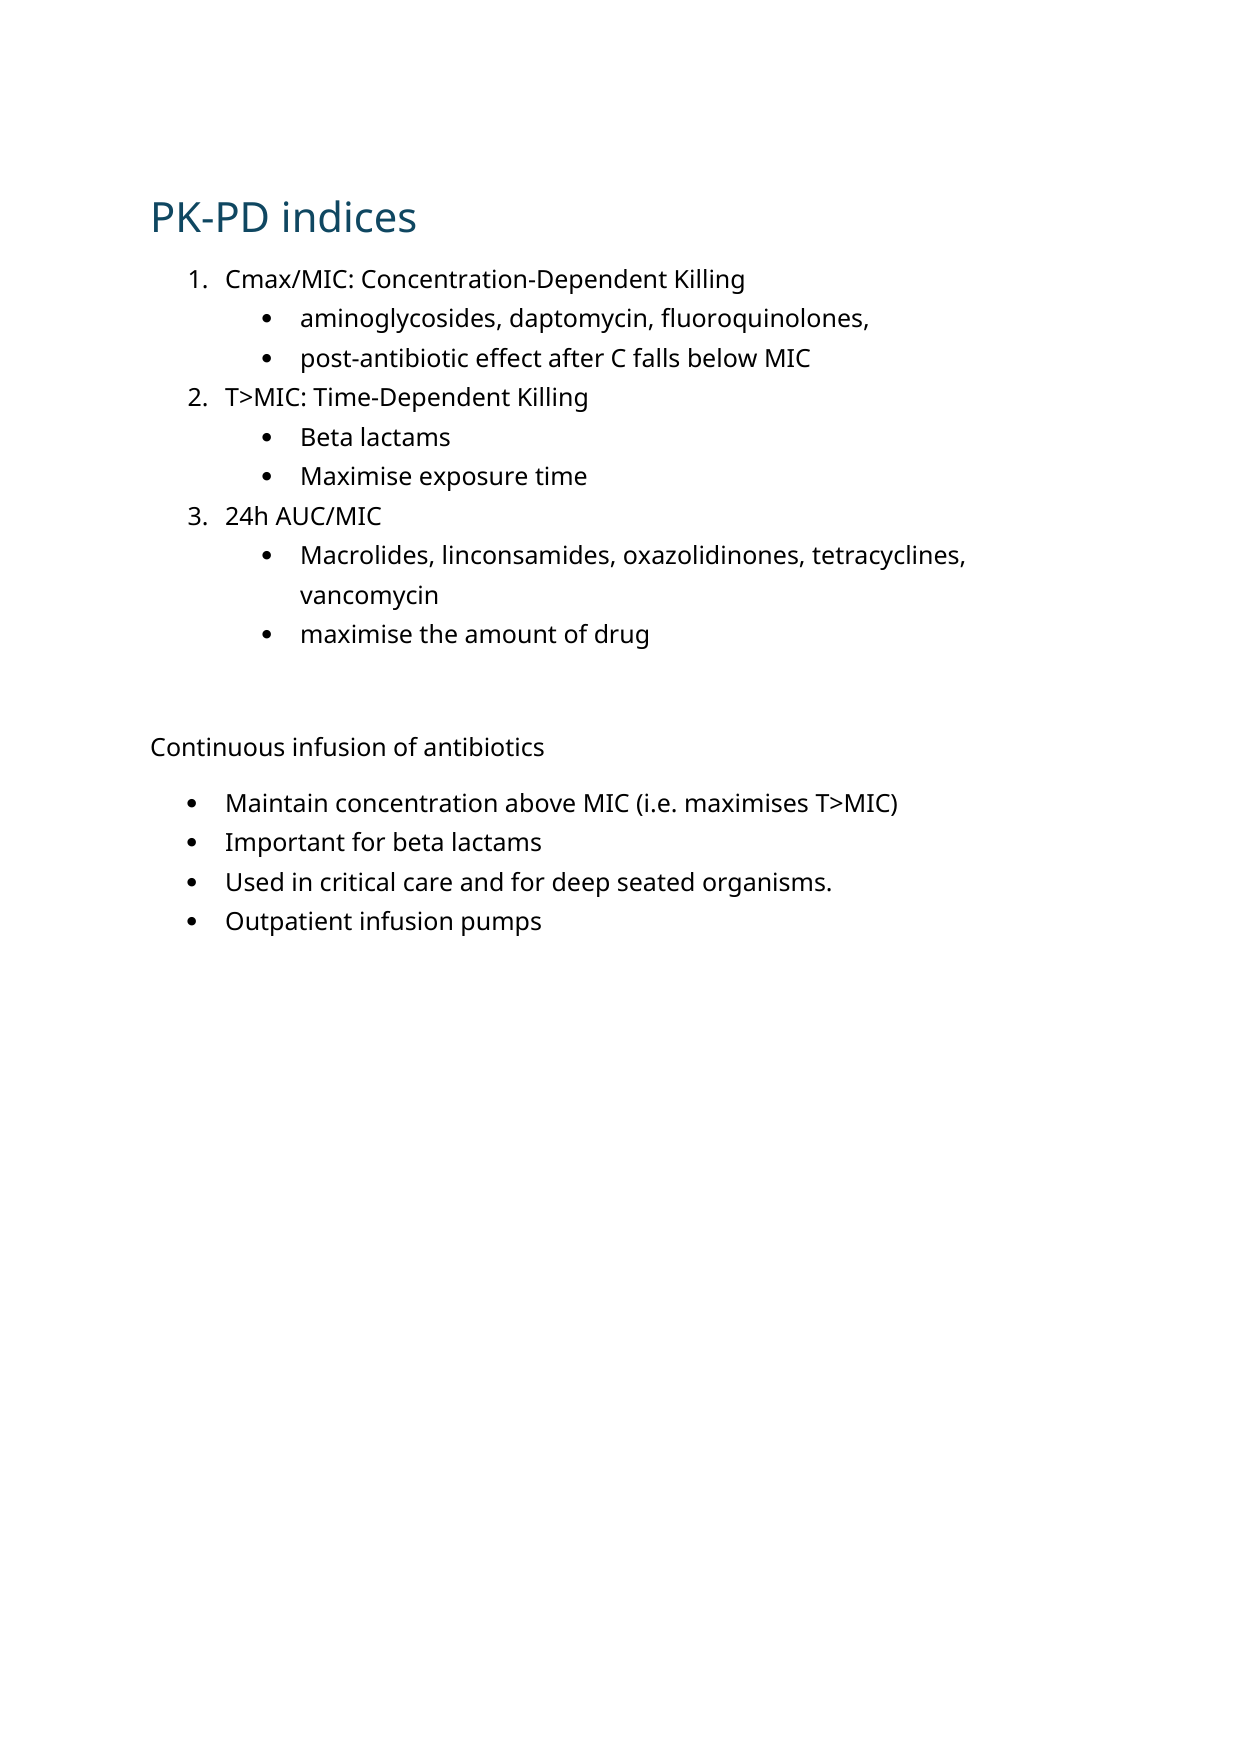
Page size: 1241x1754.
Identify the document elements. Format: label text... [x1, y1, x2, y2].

list 24h AUC/MIC [187, 498, 1090, 533]
list Maximise exposure time [262, 459, 1090, 493]
list T>MIC: Time-Dependent Killing [187, 380, 1090, 414]
list Beta lactams [262, 419, 1090, 454]
subtitle PK-PD indices [150, 187, 1090, 244]
list post-antibiotic effect after C falls below MIC [262, 341, 1090, 375]
list Important for beta lactams [187, 825, 1090, 859]
list Macrolides, linconsamides, oxazolidinones, tetracyclines, vancomycin [262, 538, 1090, 612]
list Cmax/MIC: Concentration-Dependent Killing [187, 262, 1090, 296]
list maximise the amount of drug [262, 617, 1090, 651]
list aminoglycosides, daptomycin, fluoroquinolones, [262, 301, 1090, 335]
list Outpatient infusion pumps [187, 904, 1090, 938]
text Continuous infusion of antibiotics [150, 729, 1090, 763]
list Maintain concentration above MIC (i.e. maximises T>MIC) [187, 785, 1090, 819]
list Used in critical care and for deep seated organisms. [187, 864, 1090, 898]
